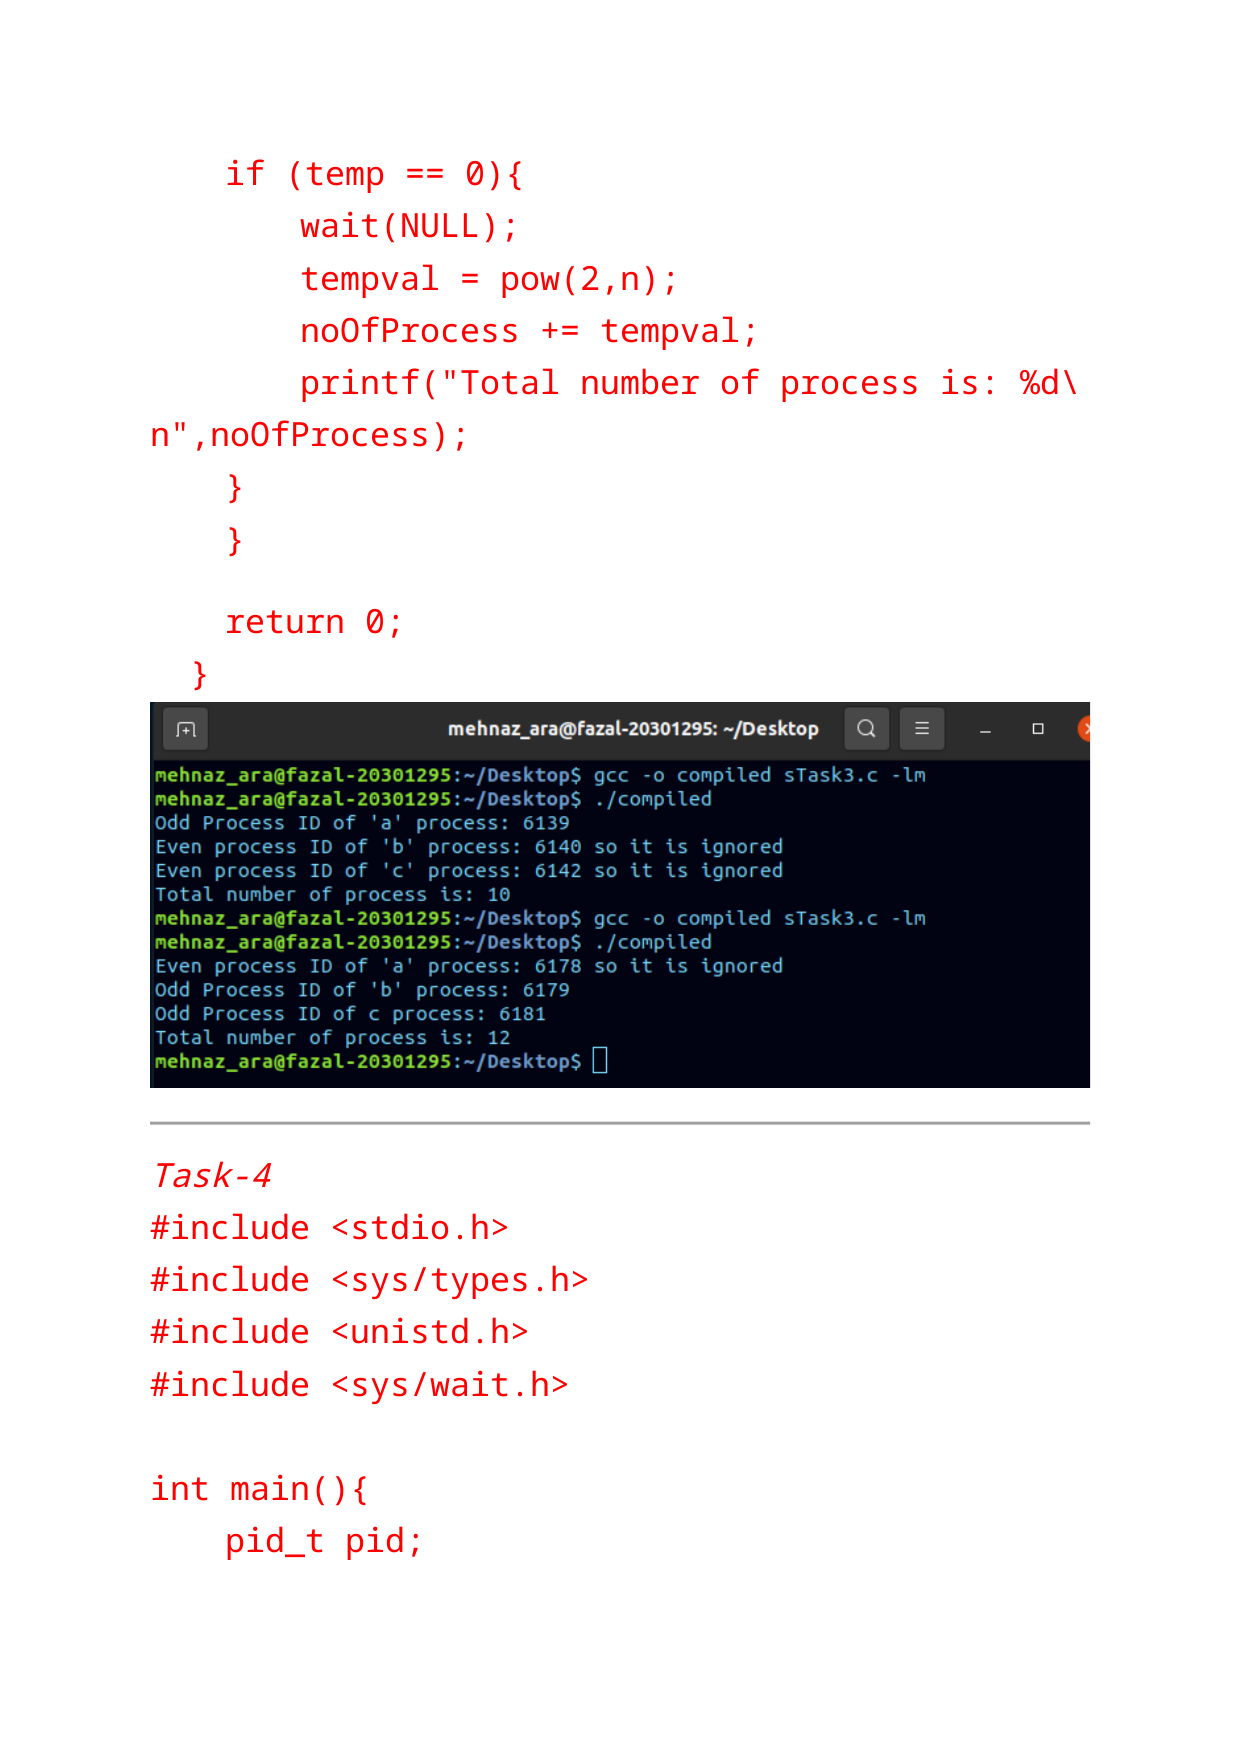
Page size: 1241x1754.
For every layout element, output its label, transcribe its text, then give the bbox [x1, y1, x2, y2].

text printf("Total number of process is: %d\n",noOfProcess); [150, 359, 1090, 456]
picture [150, 702, 1091, 1088]
text } [150, 463, 1090, 508]
text #include <sys/wait.h> [150, 1361, 1090, 1406]
text } [150, 650, 1090, 695]
text } [150, 515, 1090, 561]
text Task-4 [150, 1152, 1090, 1197]
text #include <stdio.h> [150, 1204, 1090, 1249]
text int main(){ [150, 1465, 1090, 1510]
text tempval = pow(2,n); [150, 254, 1090, 300]
text #include <sys/types.h> [150, 1256, 1090, 1302]
text if (temp == 0){ [150, 150, 1090, 195]
text return 0; [150, 598, 1090, 643]
text wait(NULL); [150, 202, 1090, 248]
text pid_t pid; [150, 1517, 1090, 1562]
text noOfProcess += tempval; [150, 307, 1090, 352]
text #include <unistd.h> [150, 1308, 1090, 1354]
